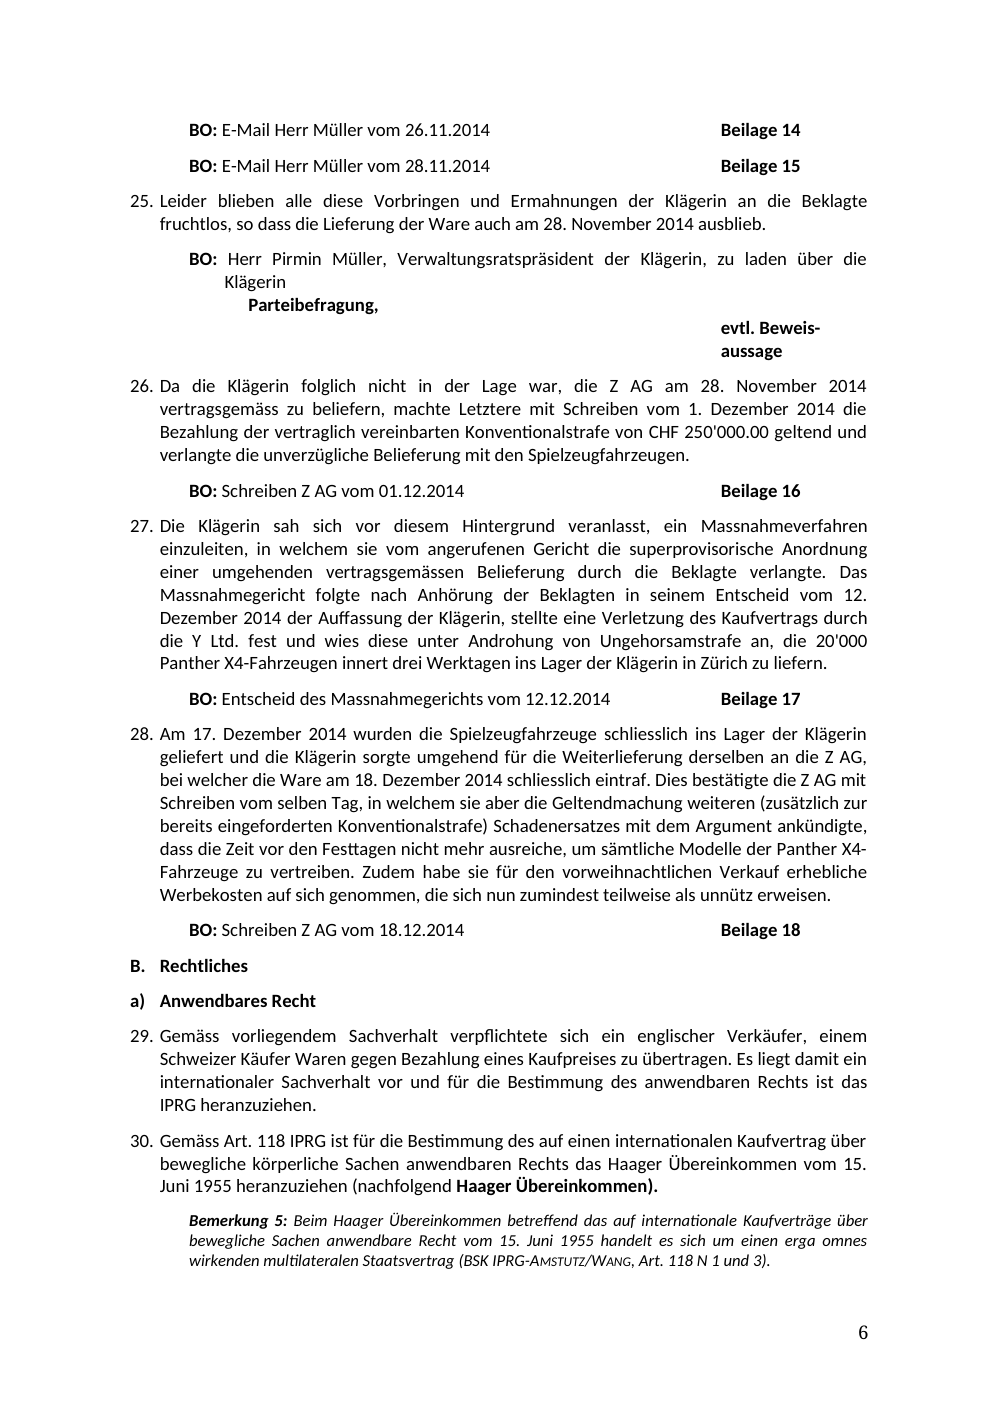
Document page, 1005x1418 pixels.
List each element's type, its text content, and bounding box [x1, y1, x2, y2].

text evtl. Beweis- [130, 316, 868, 339]
text a) Anwendbares Recht [130, 989, 868, 1012]
text BO: Entscheid des Massnahmegerichts vom 12.12.2014 Beilage 17 [130, 687, 868, 710]
list Da die Klägerin folglich nicht in der Lage war, die Z AG am 28. November 2014 vertragsgemäss zu beliefern, machte Letztere mit Schreiben vom 1. Dezember 2014 die Bezahlung der vertraglich vereinbarten Konventionalstrafe von CHF 250'000.00 geltend und verlangte die unverzügliche Belieferung mit den Spielzeugfahrzeugen. [130, 374, 868, 466]
list Am 17. Dezember 2014 wurden die Spielzeugfahrzeuge schliesslich ins Lager der Klägerin geliefert und die Klägerin sorgte umgehend für die Weiterlieferung derselben an die Z AG, bei welcher die Ware am 18. Dezember 2014 schliesslich eintraf. Dies bestätigte die Z AG mit Schreiben vom selben Tag, in welchem sie aber die Geltendmachung weiteren (zusätzlich zur bereits eingeforderten Konventionalstrafe) Schadenersatzes mit dem Argument ankündigte, dass die Zeit vor den Festtagen nicht mehr ausreiche, um sämtliche Modelle der Panther X4-Fahrzeuge zu vertreiben. Zudem habe sie für den vorweihnachtlichen Verkauf erhebliche Werbekosten auf sich genommen, die sich nun zumindest teilweise als unnütz erweisen. [130, 722, 868, 906]
text aussage [130, 339, 868, 362]
list Leider blieben alle diese Vorbringen und Ermahnungen der Klägerin an die Beklagte fruchtlos, so dass die Lieferung der Ware auch am 28. November 2014 ausblieb. [130, 189, 868, 235]
text BO: E-Mail Herr Müller vom 28.11.2014 Beilage 15 [130, 154, 868, 177]
text BO: Herr Pirmin Müller, Verwaltungsratspräsident der Klägerin, zu laden über die Klägerin Parteibefragung, [130, 247, 868, 316]
text B. Rechtliches [130, 954, 868, 977]
list Gemäss Art. 118 IPRG ist für die Bestimmung des auf einen internationalen Kaufvertrag über bewegliche körperliche Sachen anwendbaren Rechts das Haager Übereinkommen vom 15. Juni 1955 heranzuziehen (nachfolgend Haager Übereinkommen). [130, 1129, 868, 1197]
text Bemerkung 5: Beim Haager Übereinkommen betreffend das auf internationale Kaufverträge über bewegliche Sachen anwendbare Recht vom 15. Juni 1955 handelt es sich um einen erga omnes wirkenden multilateralen Staatsvertrag (BSK IPRG-Amstutz/Wang, Art. 118 N 1 und 3). [130, 1210, 868, 1271]
list Die Klägerin sah sich vor diesem Hintergrund veranlasst, ein Massnahmeverfahren einzuleiten, in welchem sie vom angerufenen Gericht die superprovisorische Anordnung einer umgehenden vertragsgemässen Belieferung durch die Beklagte verlangte. Das Massnahmegericht folgte nach Anhörung der Beklagten in seinem Entscheid vom 12. Dezember 2014 der Auffassung der Klägerin, stellte eine Verletzung des Kaufvertrags durch die Y Ltd. fest und wies diese unter Androhung von Ungehorsamstrafe an, die 20'000 Panther X4-Fahrzeugen innert drei Werktagen ins Lager der Klägerin in Zürich zu liefern. [130, 514, 868, 674]
text BO: Schreiben Z AG vom 01.12.2014 Beilage 16 [130, 479, 868, 502]
text BO: Schreiben Z AG vom 18.12.2014 Beilage 18 [130, 918, 868, 941]
list Gemäss vorliegendem Sachverhalt verpflichtete sich ein englischer Verkäufer, einem Schweizer Käufer Waren gegen Bezahlung eines Kaufpreises zu übertragen. Es liegt damit ein internationaler Sachverhalt vor und für die Bestimmung des anwendbaren Rechts ist das IPRG heranzuziehen. [130, 1024, 868, 1116]
text BO: E-Mail Herr Müller vom 26.11.2014 Beilage 14 [130, 118, 868, 141]
